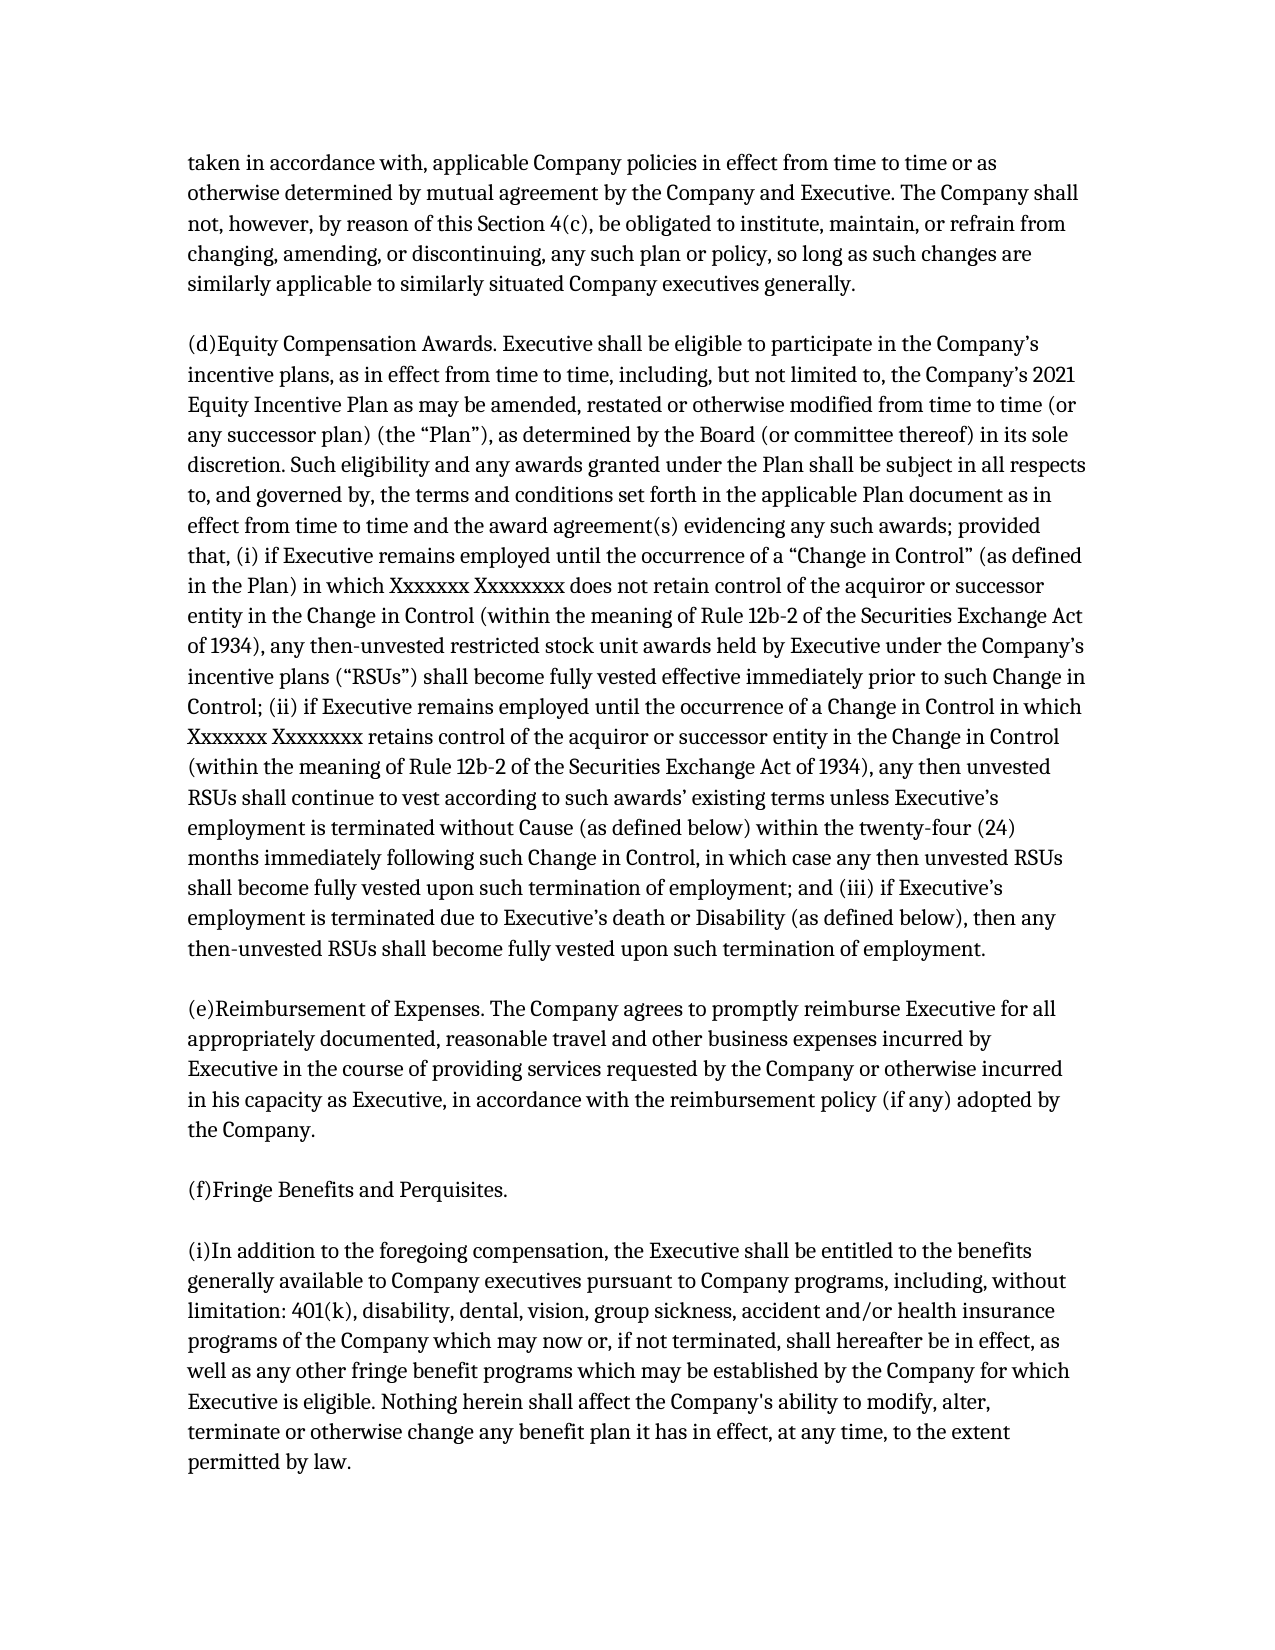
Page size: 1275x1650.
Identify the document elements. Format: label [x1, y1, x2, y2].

text [187, 150, 1087, 1475]
